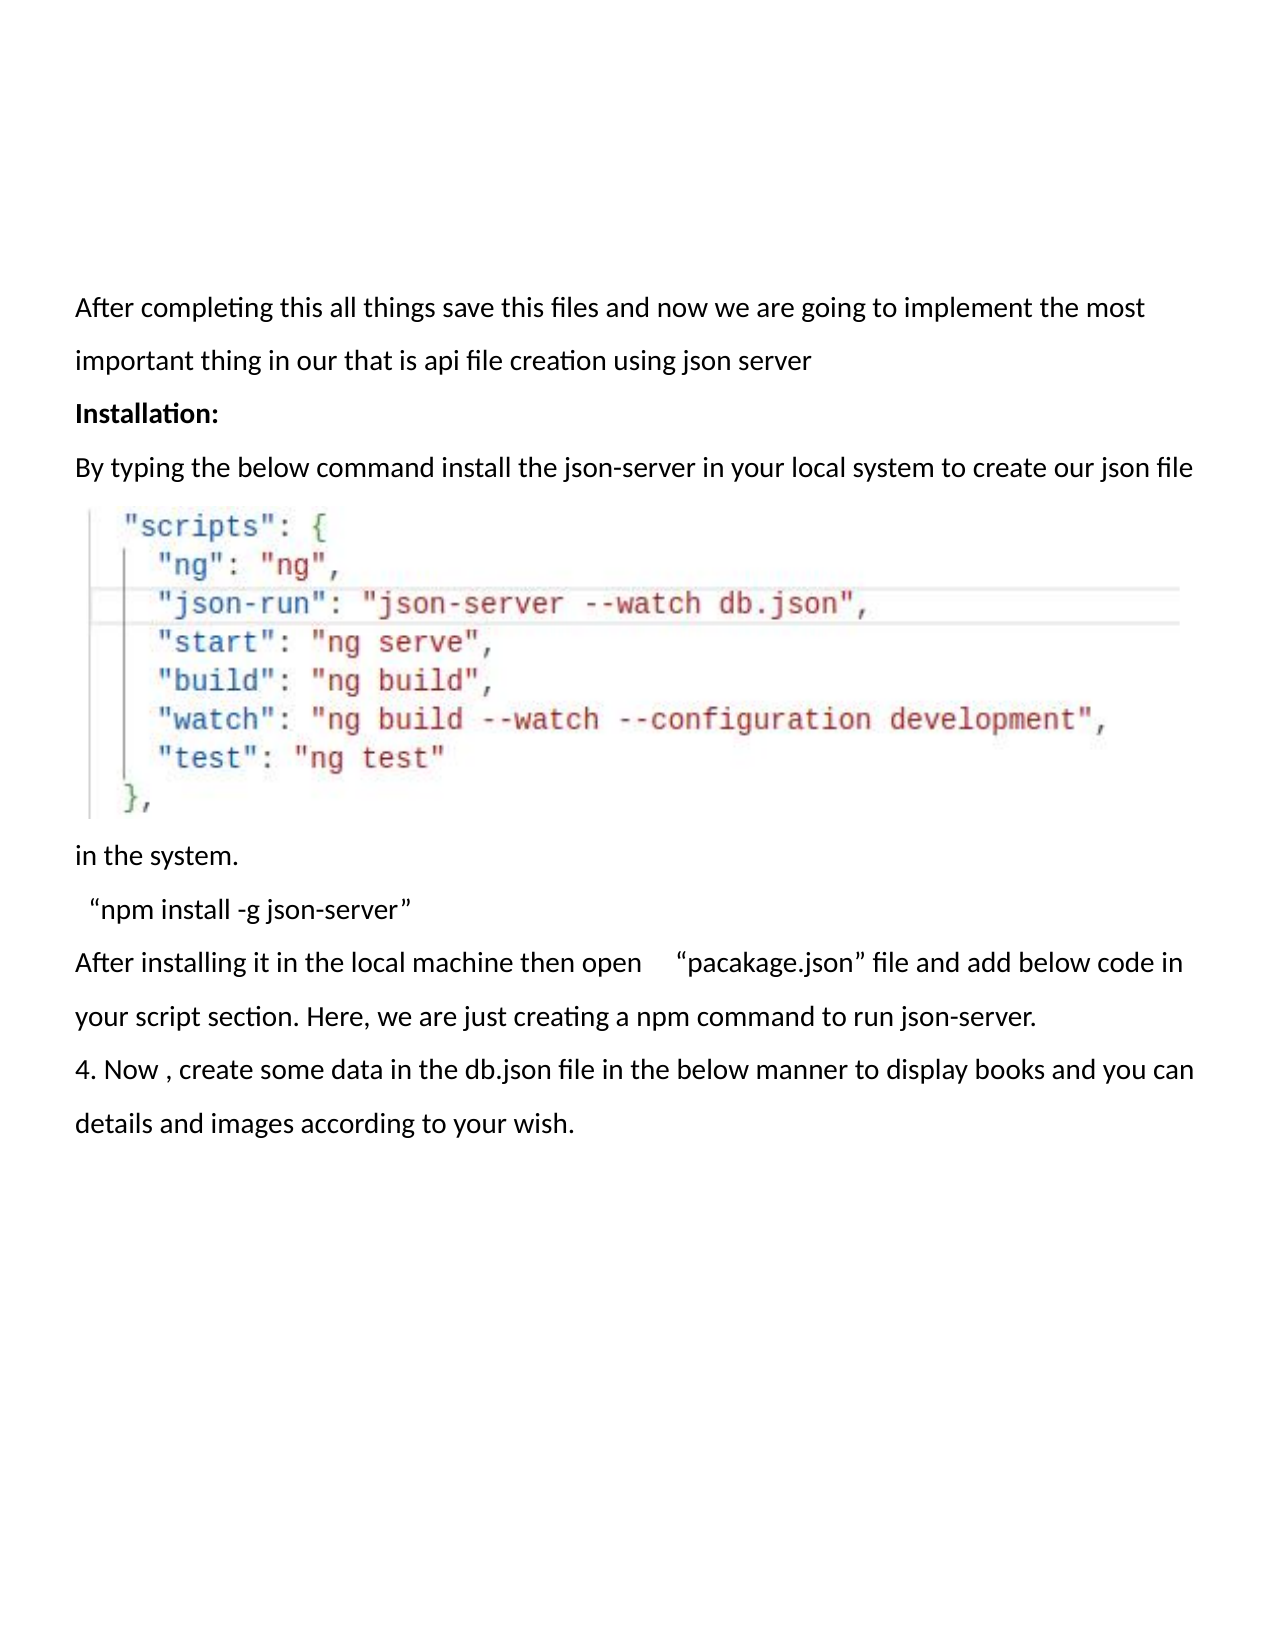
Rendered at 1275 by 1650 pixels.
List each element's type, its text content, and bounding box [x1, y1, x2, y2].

text After completing this all things save this files and now we are going to implement the most important thing in our that is api file creation using json server [75, 289, 1200, 378]
text After installing it in the local machine then open “pacakage.json” file and add below code in your script section. Here, we are just creating a npm command to run json-server. [75, 944, 1200, 1033]
picture [86, 506, 1180, 819]
text 4. Now , create some data in the db.json file in the below manner to display books and you can details and images according to your wish. [75, 1051, 1200, 1140]
text “npm install -g json-server” [75, 891, 1200, 927]
text Installation: [75, 396, 1200, 431]
